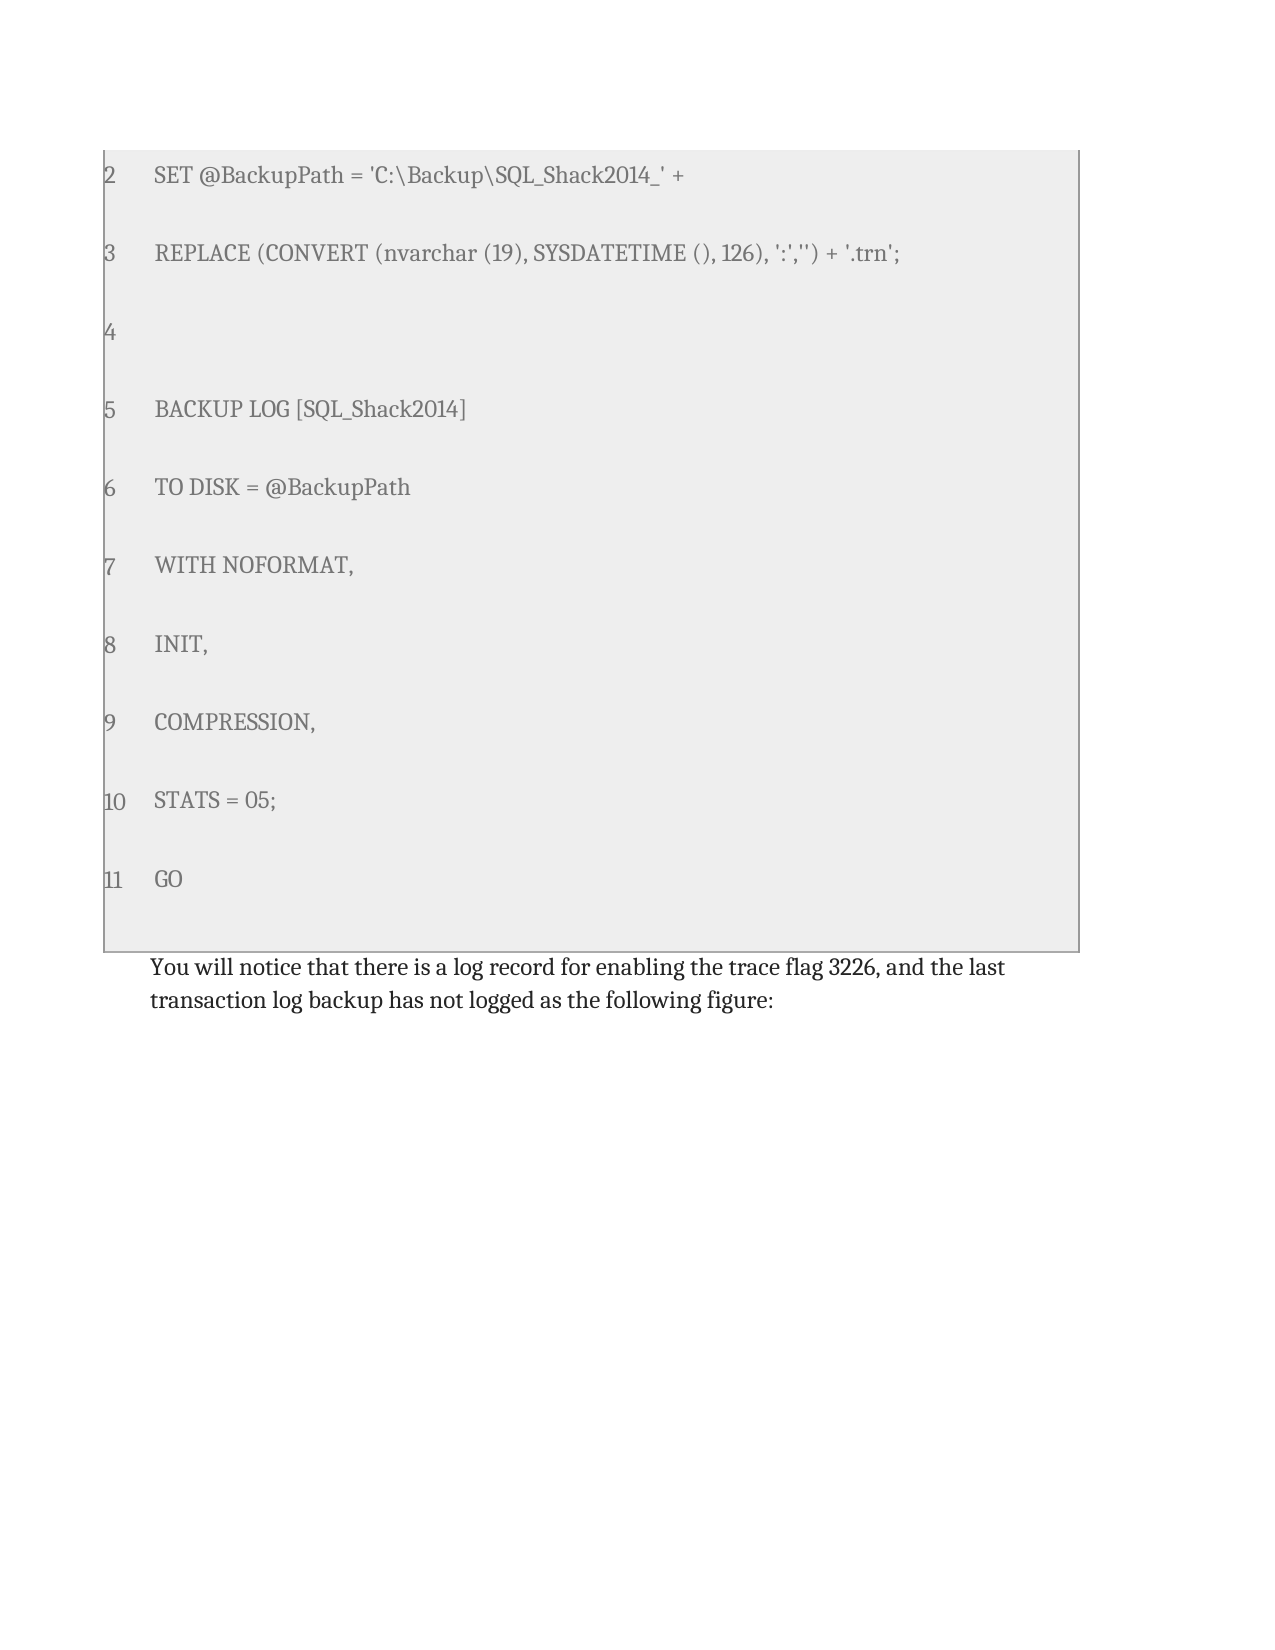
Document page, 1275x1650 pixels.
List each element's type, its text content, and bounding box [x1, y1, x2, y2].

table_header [105, 152, 154, 951]
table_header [154, 152, 1078, 951]
text You will notice that there is a log record for enabling the trace flag 3226, and the last transaction log backup has not logged as the following figure: [150, 953, 1125, 1014]
